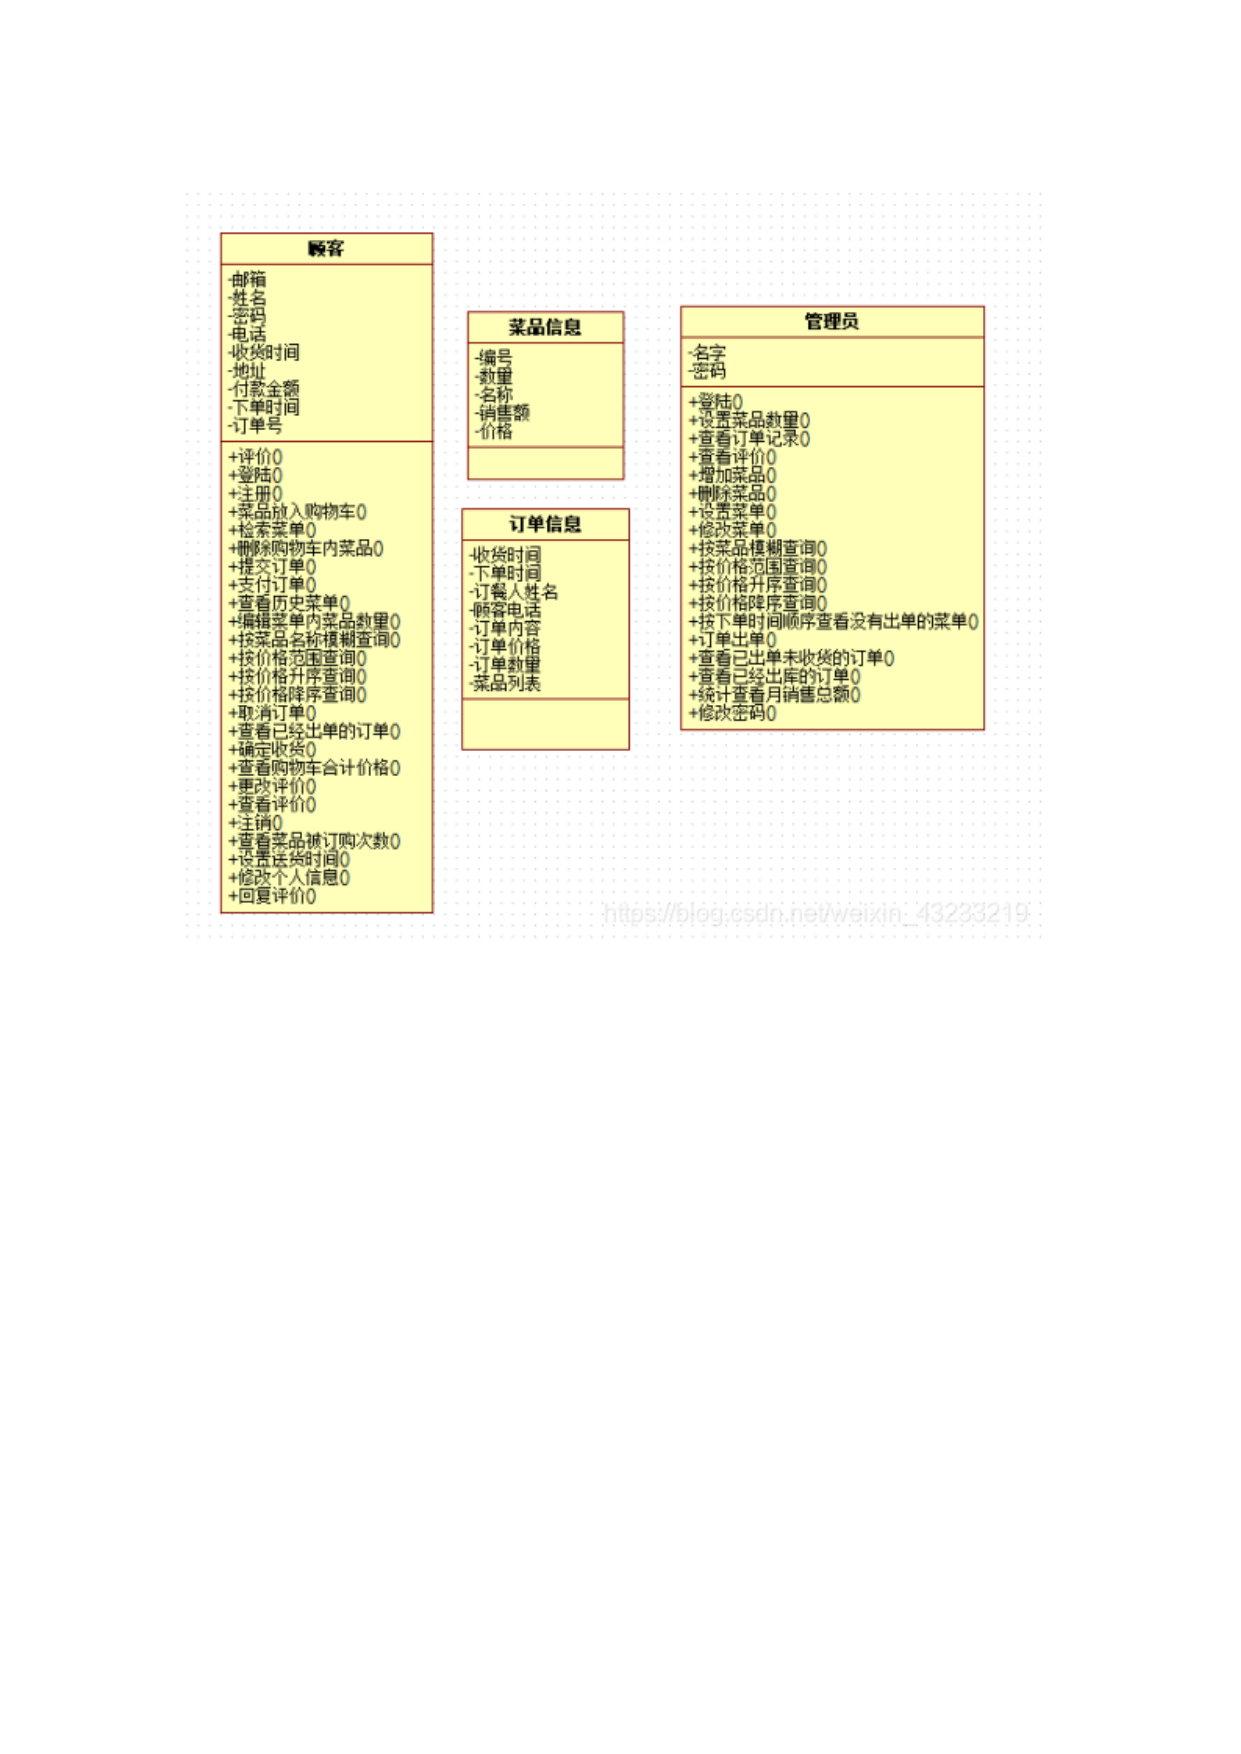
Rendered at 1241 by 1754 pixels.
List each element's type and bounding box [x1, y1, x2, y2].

picture [177, 192, 1043, 942]
